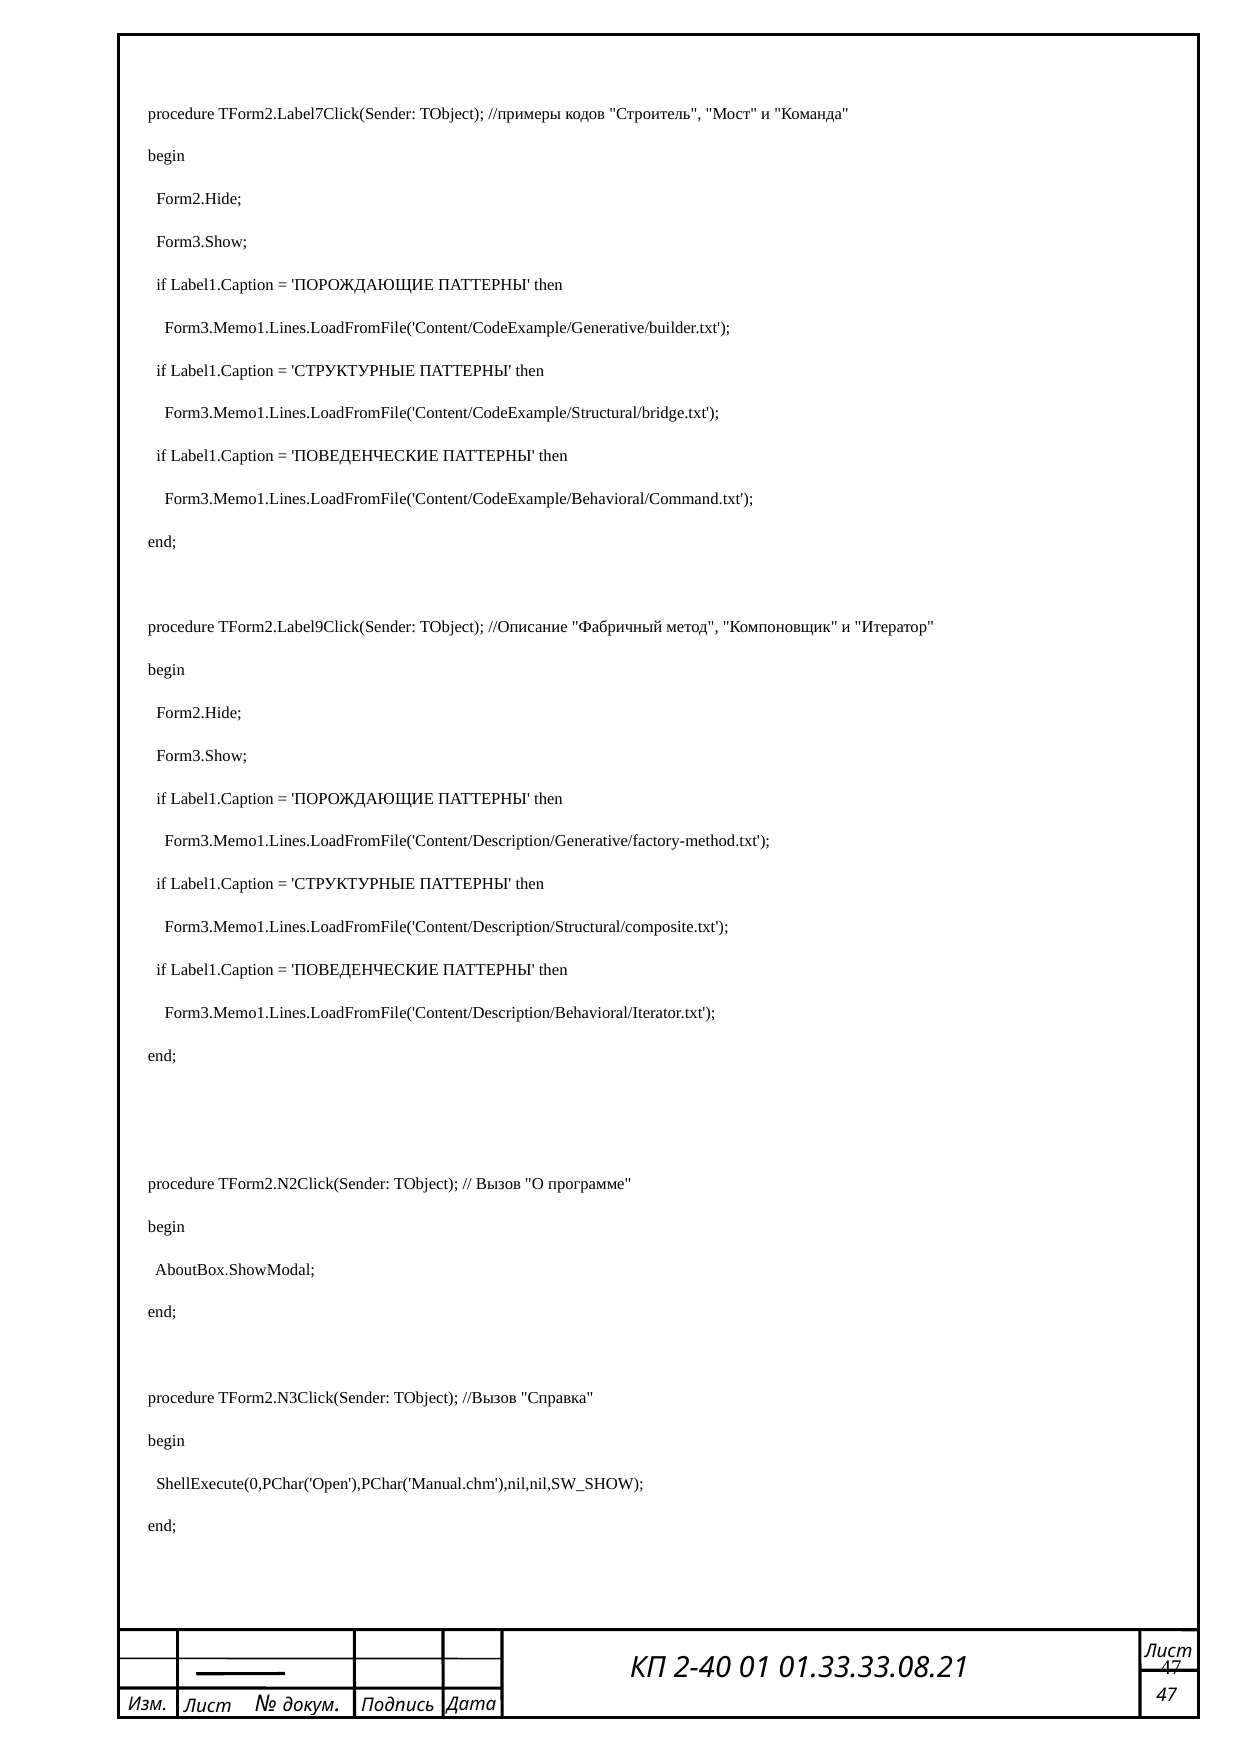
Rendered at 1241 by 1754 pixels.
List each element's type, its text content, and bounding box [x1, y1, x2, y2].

text Form3.Memo1.Lines.LoadFromFile('Content/Description/Generative/factory-method.txt'); [148, 831, 1181, 850]
text Form3.Memo1.Lines.LoadFromFile('Content/CodeExample/Generative/builder.txt'); [148, 317, 1181, 337]
text procedure TForm2.Label9Click(Sender: TObject); //Описание "Фабричный метод", "Компоновщик" и "Итератор" [148, 617, 1181, 636]
text procedure TForm2.Label7Click(Sender: TObject); //примеры кодов "Строитель", "Мост" и "Команда" [148, 103, 1181, 123]
text begin [148, 146, 1181, 165]
text procedure TForm2.N3Click(Sender: TObject); //Вызов "Справка" [148, 1388, 1181, 1407]
text AboutBox.ShowModal; [148, 1259, 1181, 1278]
text Form3.Memo1.Lines.LoadFromFile('Content/Description/Structural/composite.txt'); [148, 917, 1181, 936]
text if Label1.Caption = 'СТРУКТУРНЫЕ ПАТТЕРНЫ' then [148, 874, 1181, 893]
text ShellExecute(0,PChar('Open'),PChar('Manual.chm'),nil,nil,SW_SHOW); [148, 1473, 1181, 1493]
text end; [148, 1516, 1181, 1535]
text begin [148, 1217, 1181, 1236]
text Form3.Memo1.Lines.LoadFromFile('Content/CodeExample/Structural/bridge.txt'); [148, 403, 1181, 422]
text end; [148, 1045, 1181, 1064]
text if Label1.Caption = 'ПОРОЖДАЮЩИЕ ПАТТЕРНЫ' then [148, 275, 1181, 294]
text if Label1.Caption = 'ПОВЕДЕНЧЕСКИЕ ПАТТЕРНЫ' then [148, 446, 1181, 465]
text Form3.Show; [148, 746, 1181, 765]
text if Label1.Caption = 'ПОРОЖДАЮЩИЕ ПАТТЕРНЫ' then [148, 788, 1181, 808]
text Form3.Memo1.Lines.LoadFromFile('Content/CodeExample/Behavioral/Command.txt'); [148, 489, 1181, 508]
text begin [148, 1431, 1181, 1450]
text Form2.Hide; [148, 703, 1181, 722]
text Form3.Memo1.Lines.LoadFromFile('Content/Description/Behavioral/Iterator.txt'); [148, 1002, 1181, 1022]
text if Label1.Caption = 'СТРУКТУРНЫЕ ПАТТЕРНЫ' then [148, 360, 1181, 379]
text if Label1.Caption = 'ПОВЕДЕНЧЕСКИЕ ПАТТЕРНЫ' then [148, 960, 1181, 979]
text begin [148, 660, 1181, 679]
text procedure TForm2.N2Click(Sender: TObject); // Вызов "О программе" [148, 1174, 1181, 1193]
text Form3.Show; [148, 232, 1181, 251]
text Form2.Hide; [148, 189, 1181, 208]
text end; [148, 532, 1181, 551]
text end; [148, 1302, 1181, 1321]
